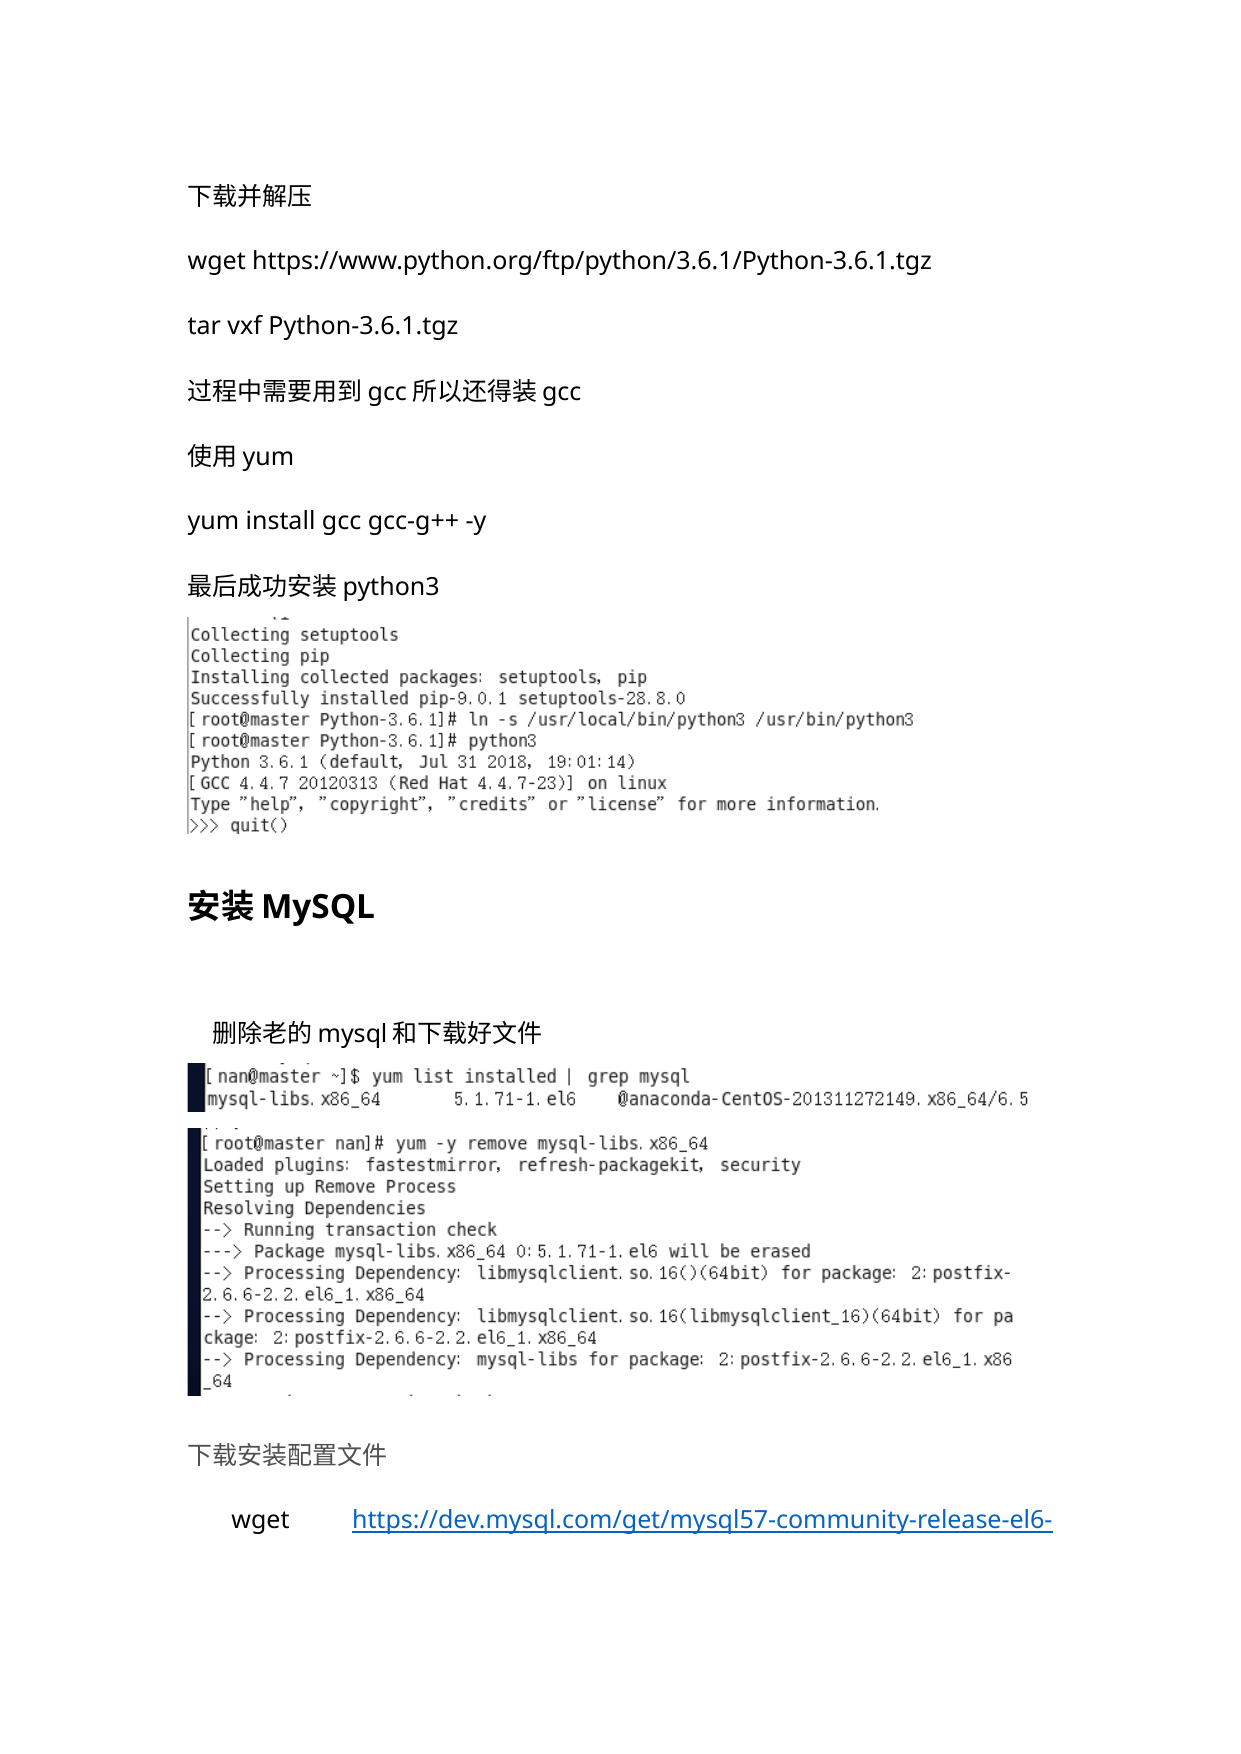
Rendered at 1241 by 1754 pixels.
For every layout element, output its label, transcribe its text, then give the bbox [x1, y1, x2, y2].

text 下载安装配置文件 [187, 1421, 1053, 1486]
picture [187, 1063, 1053, 1112]
text yum install gcc gcc-g++ -y [187, 487, 1053, 552]
text 下载并解压 [187, 162, 1053, 227]
text 过程中需要用到gcc所以还得装gcc [187, 357, 1053, 422]
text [187, 1486, 1053, 1551]
text tar vxf Python-3.6.1.tgz [187, 292, 1053, 357]
picture [187, 1128, 1053, 1396]
text 删除老的mysql和下载好文件 [187, 999, 1053, 1063]
text 使用yum [187, 422, 1053, 487]
subtitle 安装MySQL [187, 872, 1053, 937]
text wget https://www.python.org/ftp/python/3.6.1/Python-3.6.1.tgz [187, 227, 1053, 292]
picture [187, 617, 1053, 834]
text 最后成功安装python3 [187, 552, 1053, 617]
